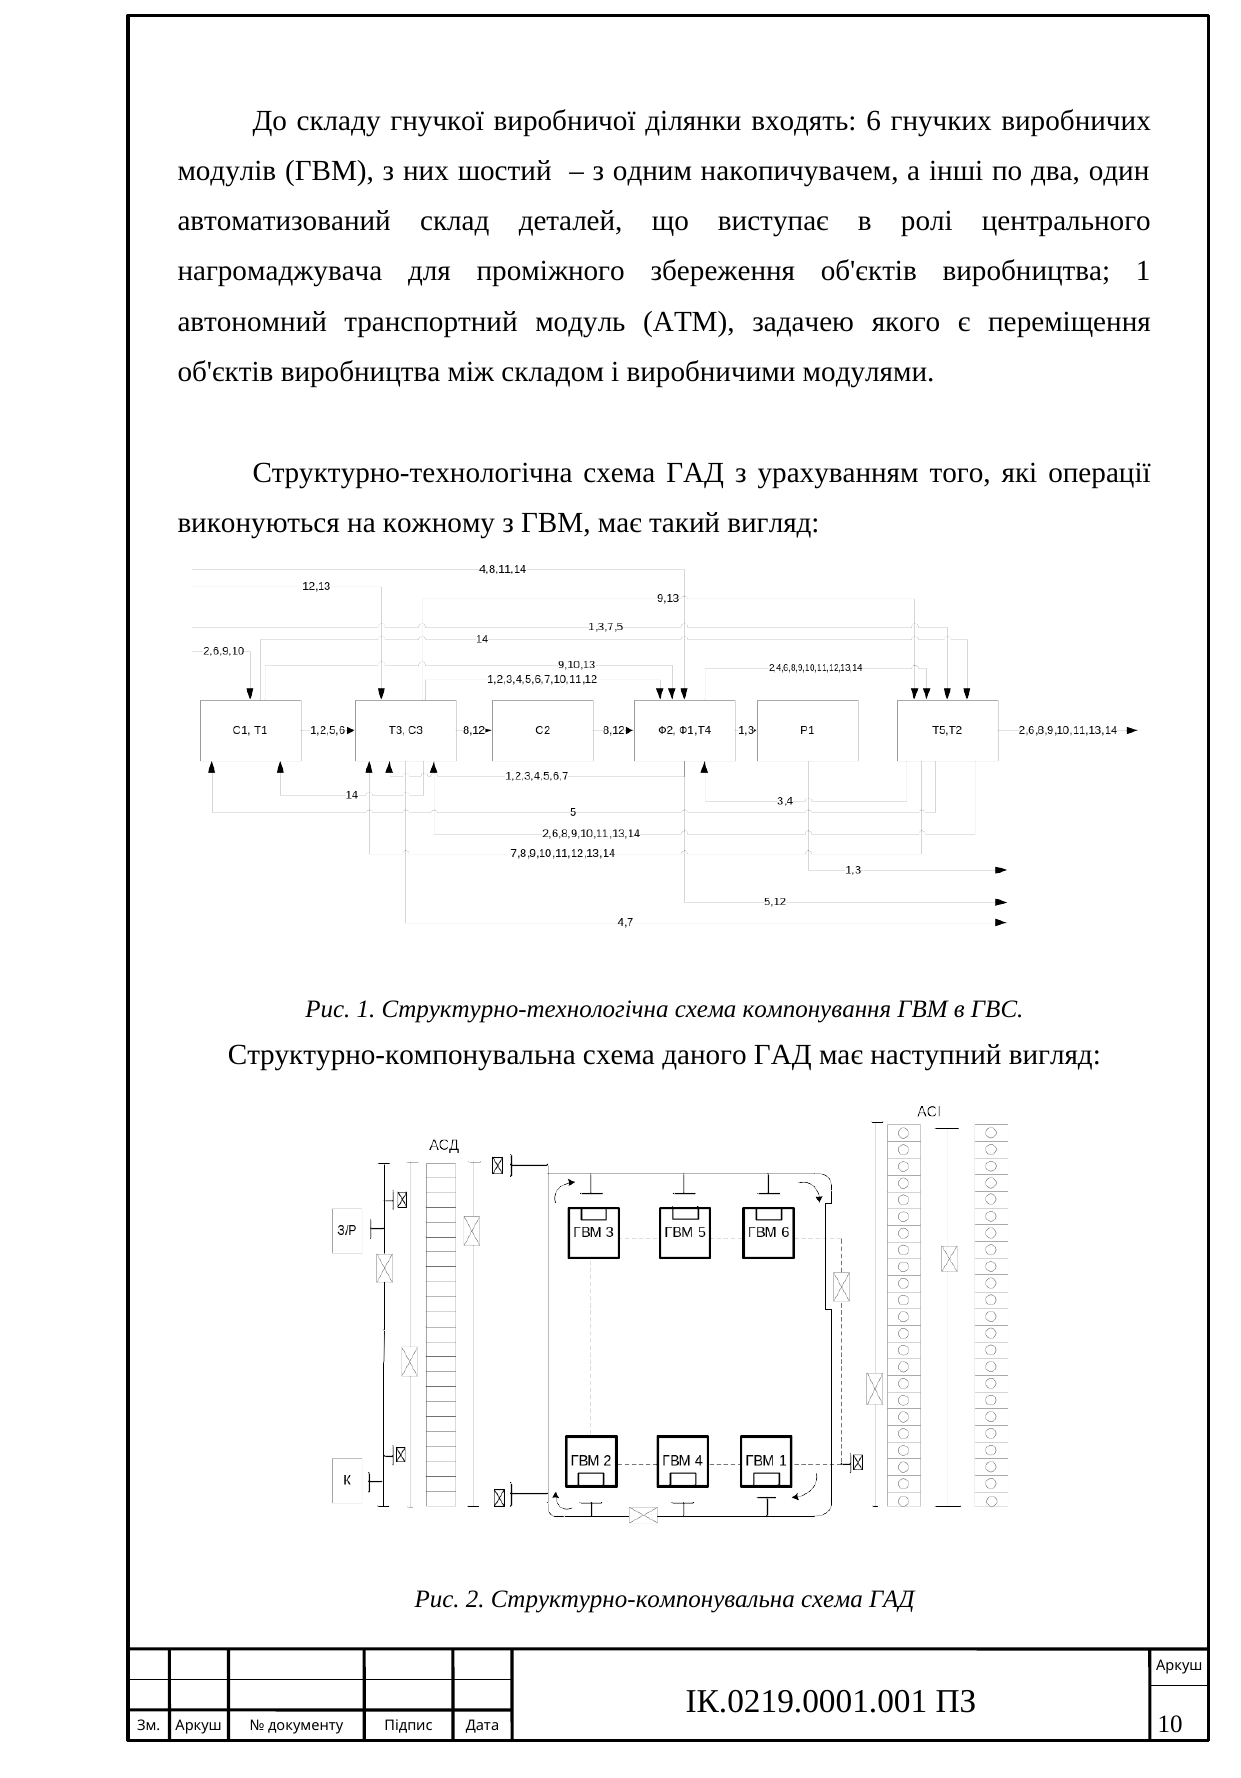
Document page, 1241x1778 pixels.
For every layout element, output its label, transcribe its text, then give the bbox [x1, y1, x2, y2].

text Рис. 1. Структурно-технологічна схема компонування ГВМ в ГВС. [177, 994, 1152, 1022]
text До складу гнучкої виробничої ділянки входять: 6 гнучких виробничих модулів (ГВМ), з них шостий – з одним накопичувачем, а інші по два, один автоматизований склад деталей, що виступає в ролі центрального нагромаджувача для проміжного збереження об'єктів виробництва; 1 автономний транспортний модуль (АТМ), задачею якого є переміщення об'єктів виробництва між складом і виробничими модулями. [177, 103, 1152, 388]
text Структурно-компонувальна схема даного ГАД має наступний вигляд: [177, 1037, 1152, 1555]
text Рис. 2. Структурно-компонувальна схема ГАД [177, 1584, 1152, 1613]
text Структурно-технологічна схема ГАД з урахуванням того, які операції виконуються на кожному з ГВМ, має такий вигляд: [177, 455, 1152, 539]
